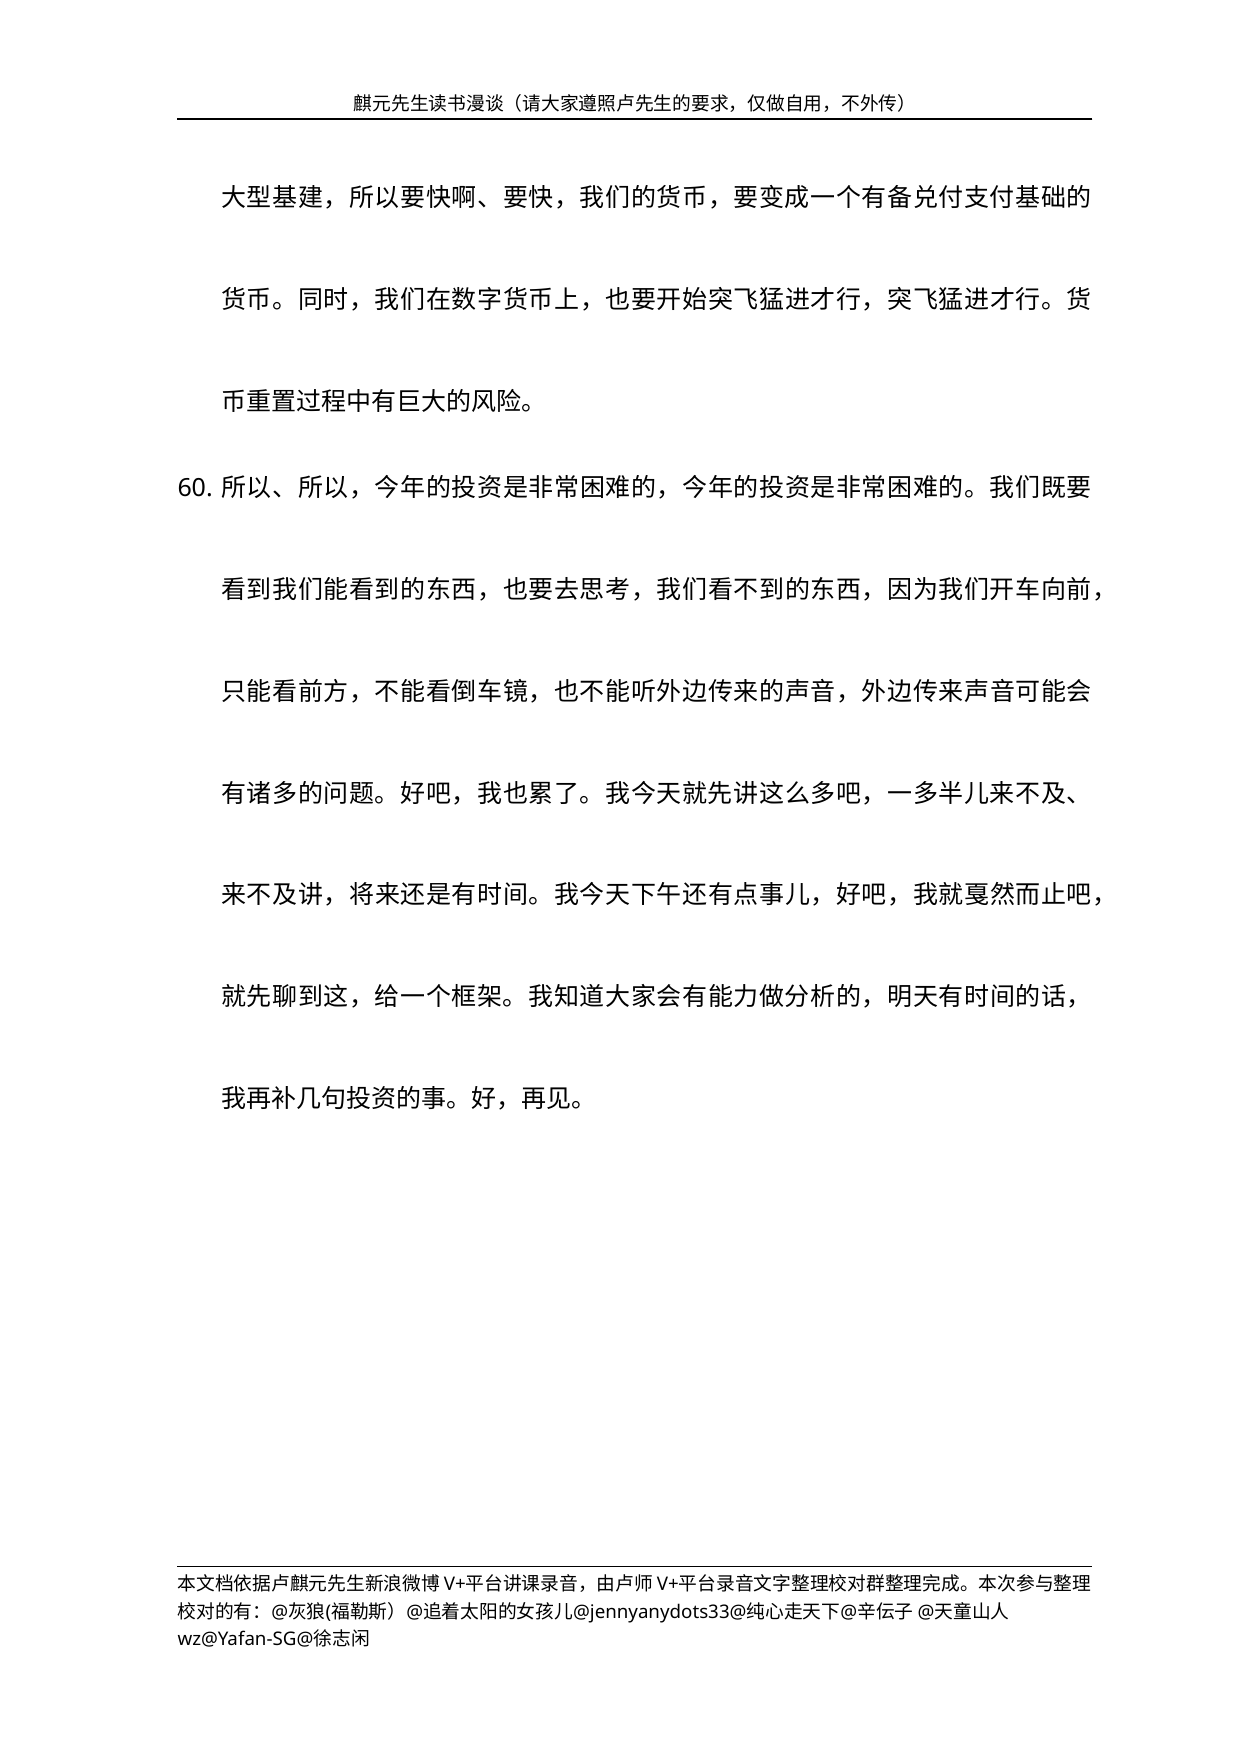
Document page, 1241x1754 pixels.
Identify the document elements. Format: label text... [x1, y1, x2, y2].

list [177, 162, 1092, 433]
list 所以、所以，今年的投资是非常困难的，今年的投资是非常困难的。我们既要看到我们能看到的东西，也要去思考，我们看不到的东西，因为我们开车向前，只能看前方，不能看倒车镜，也不能听外边传来的声音，外边传来声音可能会有诸多的问题。好吧，我也累了。我今天就先讲这么多吧，一多半儿来不及、来不及讲，将来还是有时间。我今天下午还有点事儿，好吧，我就戛然而止吧，就先聊到这，给一个框架。我知道大家会有能力做分析的，明天有时间的话，我再补几句投资的事。好，再见。 [177, 452, 1092, 1131]
